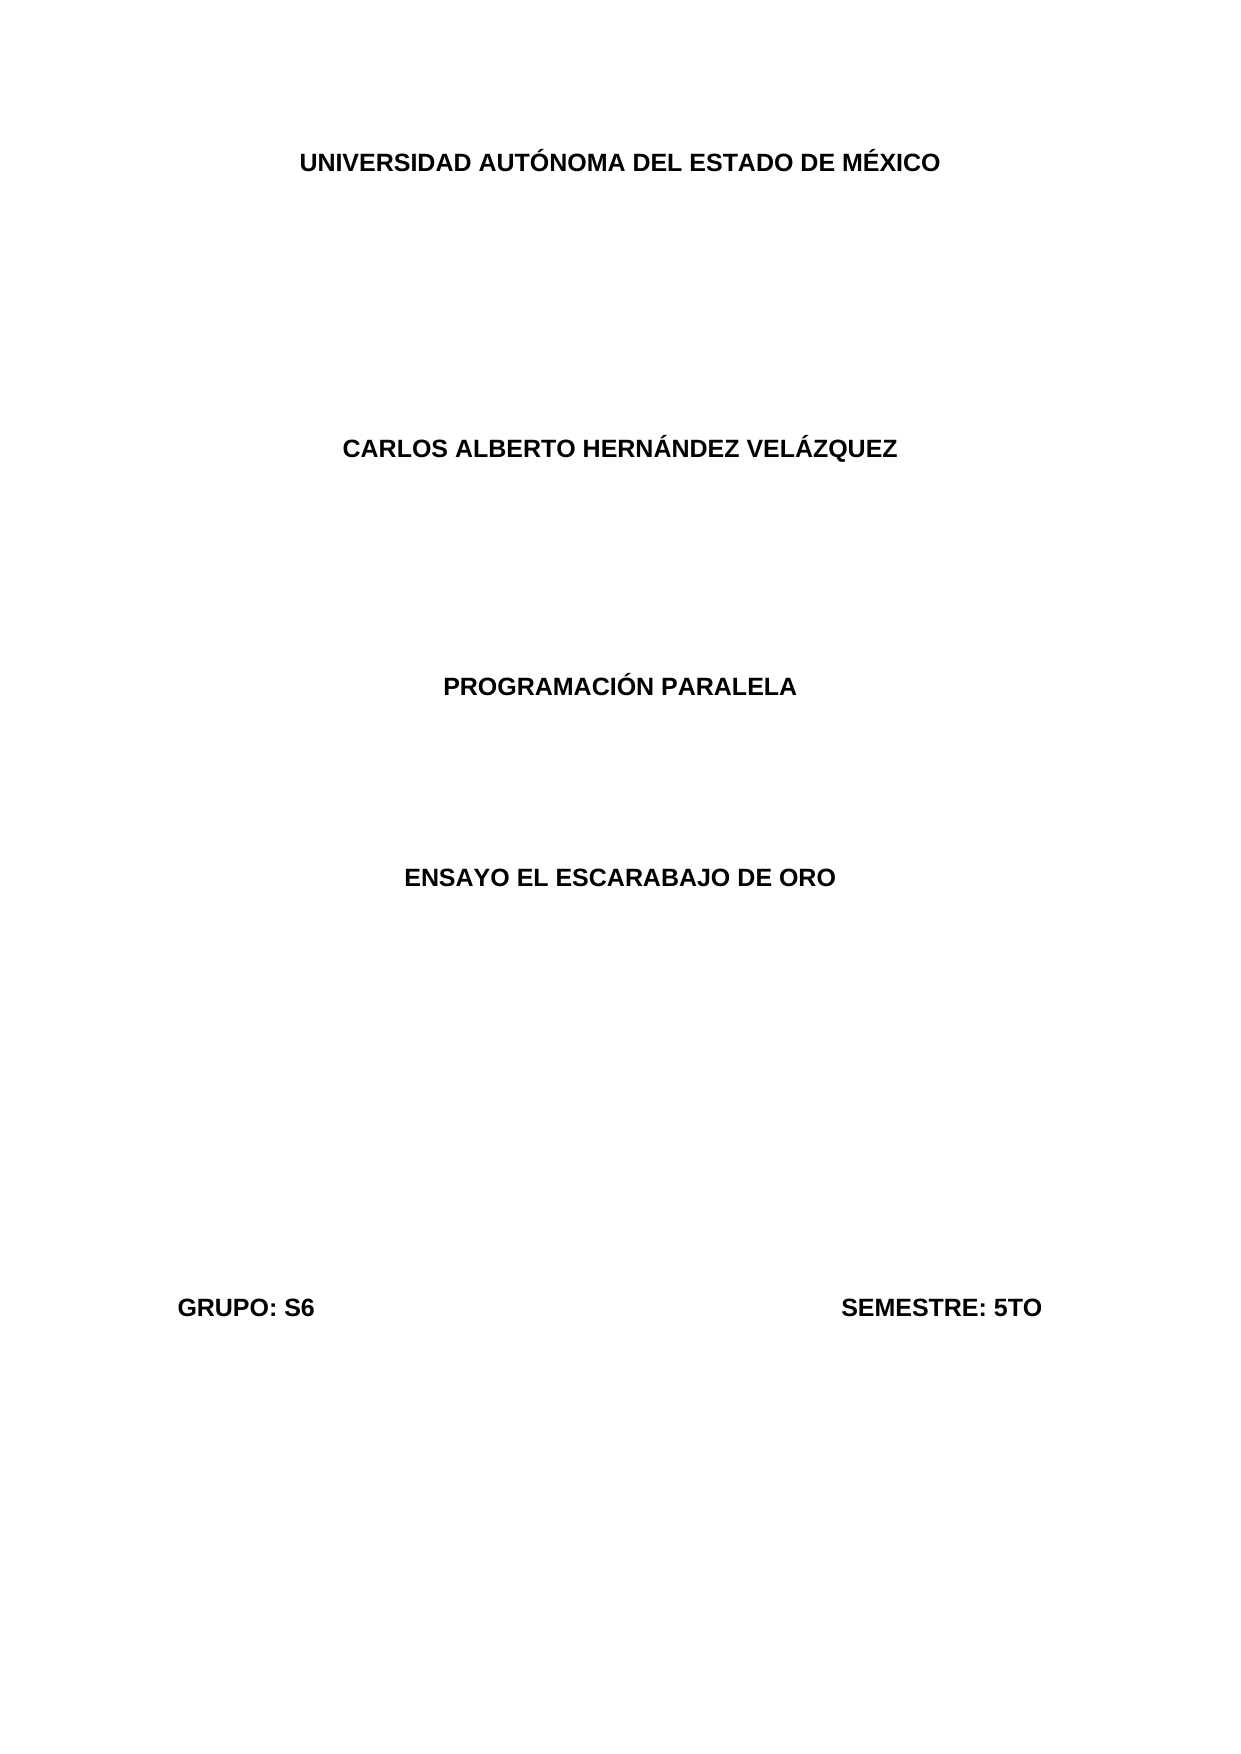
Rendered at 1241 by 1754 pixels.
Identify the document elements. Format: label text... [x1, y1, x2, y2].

text ENSAYO EL ESCARABAJO DE ORO [177, 863, 1063, 892]
text UNIVERSIDAD AUTÓNOMA DEL ESTADO DE MÉXICO [177, 148, 1063, 176]
text GRUPO: S6 SEMESTRE: 5TO [177, 1293, 1063, 1321]
text PROGRAMACIÓN PARALELA [177, 672, 1063, 701]
text CARLOS ALBERTO HERNÁNDEZ VELÁZQUEZ [177, 434, 1063, 463]
